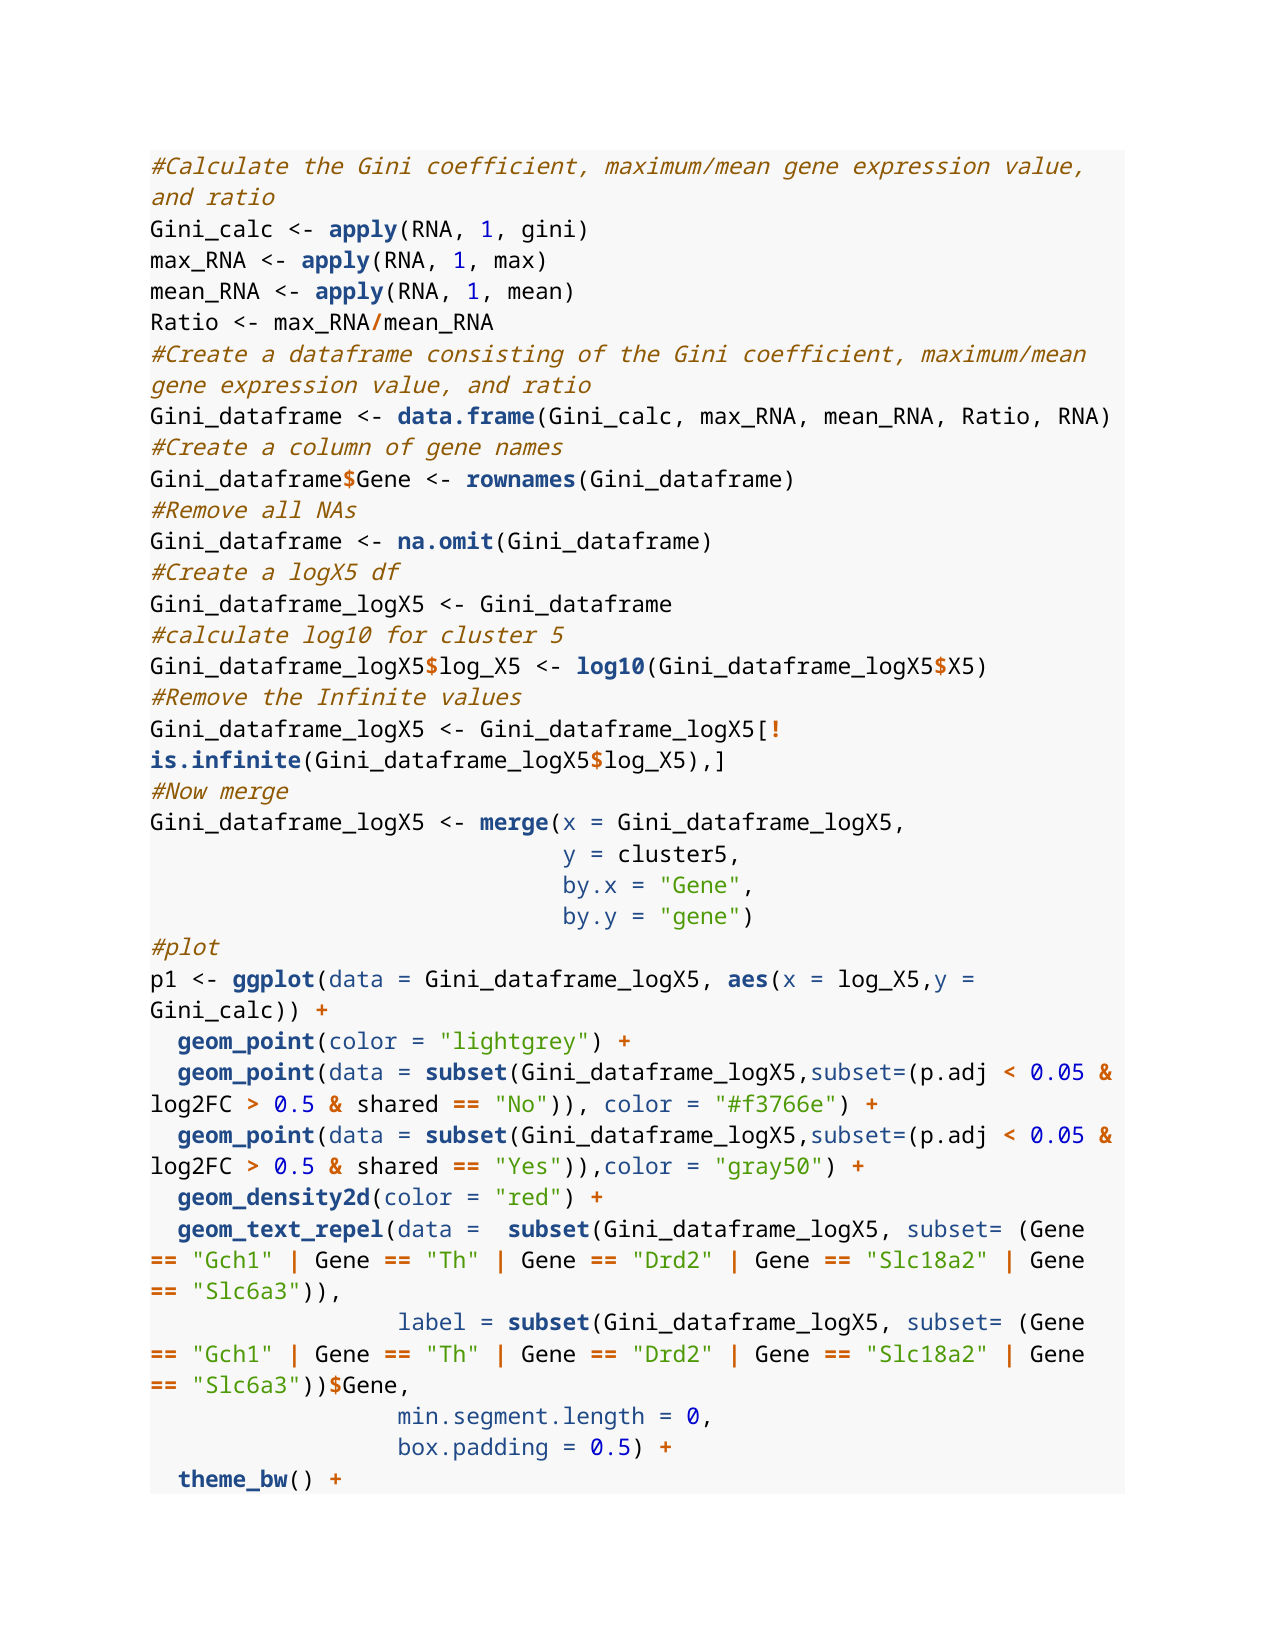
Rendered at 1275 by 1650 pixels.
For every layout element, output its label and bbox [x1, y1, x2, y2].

text [150, 150, 1125, 1494]
